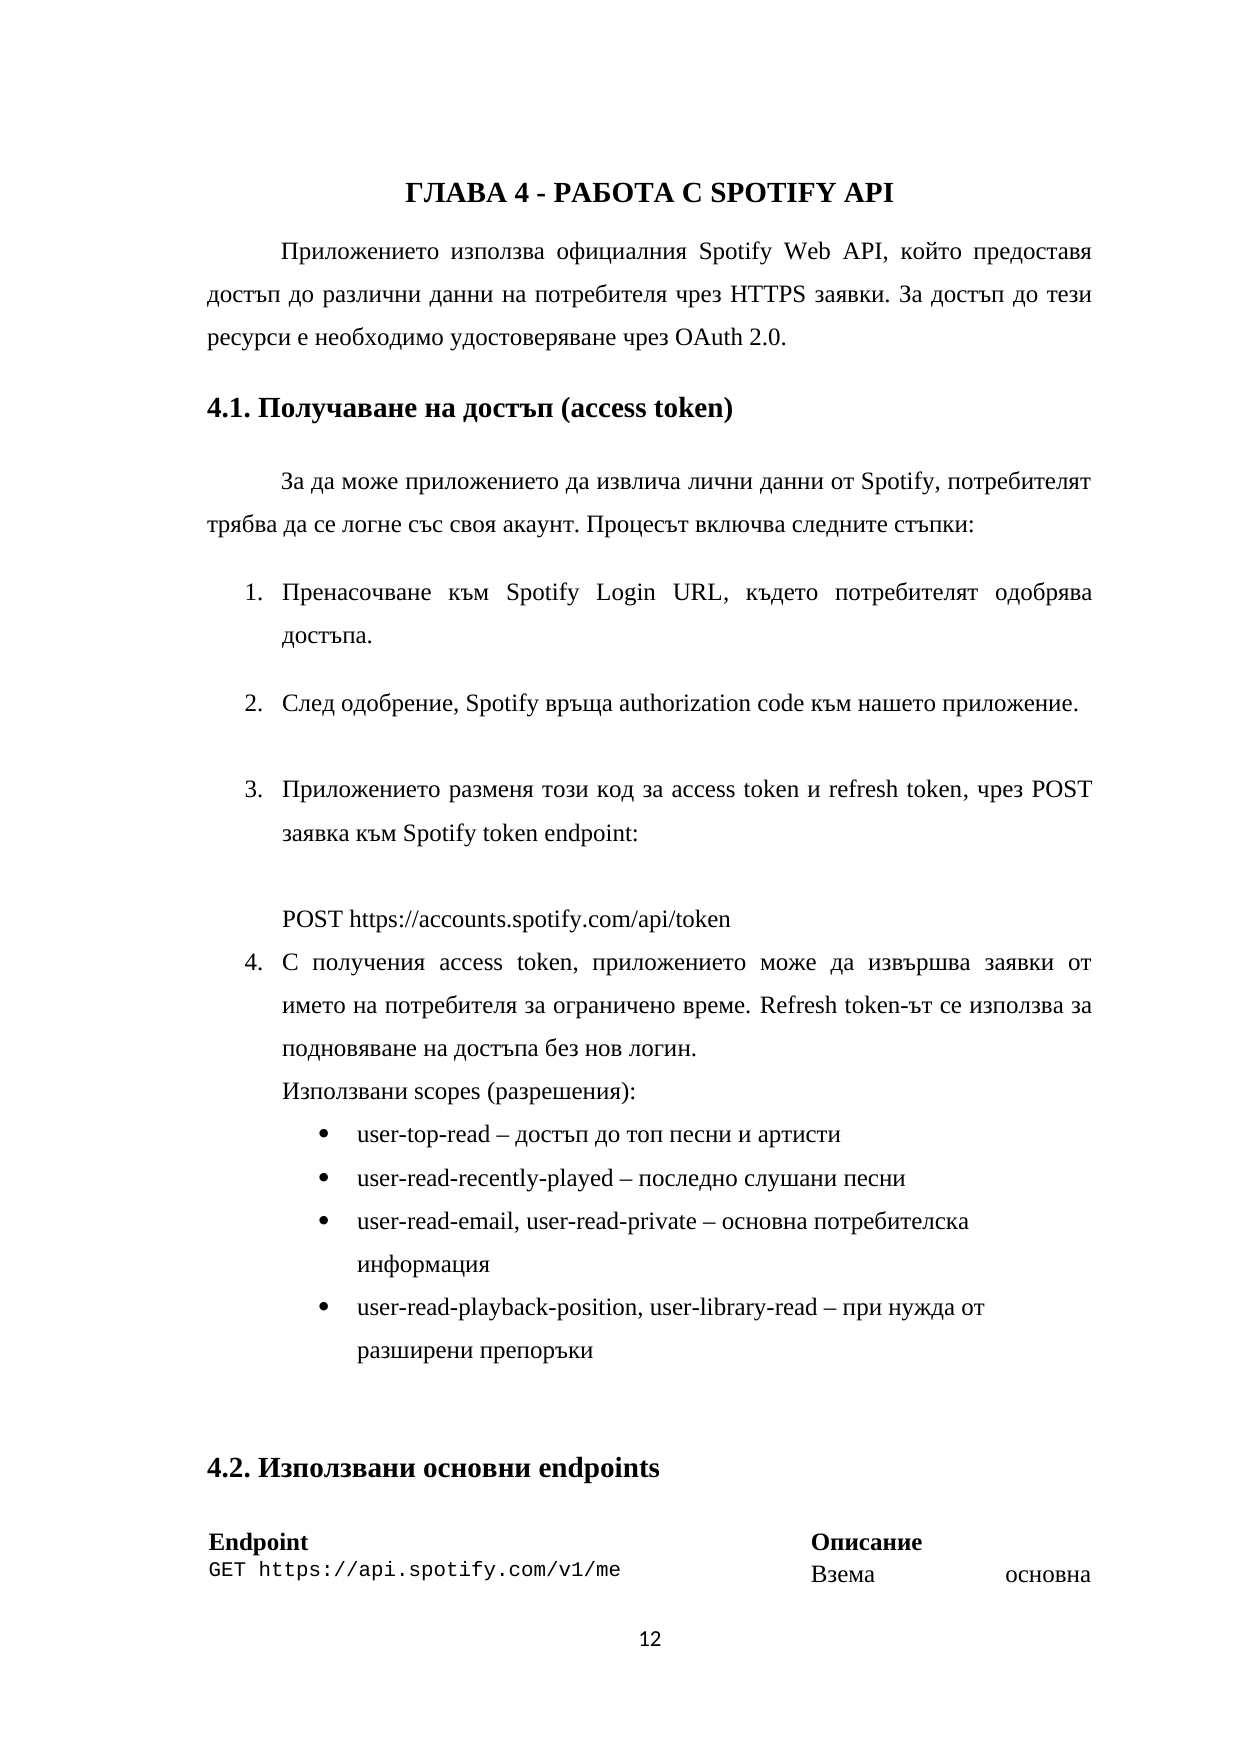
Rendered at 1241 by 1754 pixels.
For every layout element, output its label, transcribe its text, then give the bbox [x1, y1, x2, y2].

list Използвани scopes (разрешения): [282, 1076, 1092, 1105]
table_cell Взема основна информация за потребителя [809, 1558, 1092, 1589]
list POST https://accounts.spotify.com/api/token [282, 904, 1092, 933]
list user-read-recently-played – последно слушани песни [319, 1163, 1092, 1191]
list user-top-read – достъп до топ песни и артисти [319, 1119, 1092, 1148]
text Приложението използва официалния Spotify Web API, който предоставя достъп до различни данни на потребителя чрез HTTPS заявки. За достъп до тези ресурси е необходимо удостоверяване чрез OAuth 2.0. [207, 236, 1092, 351]
list user-read-email, user-read-private – основна потребителска информация [319, 1206, 1092, 1278]
list Приложението разменя този код за access token и refresh token, чрез POST заявка към Spotify token endpoint: [244, 774, 1092, 846]
list user-read-playback-position, user-library-read – при нужда от разширени препоръки [319, 1292, 1092, 1364]
table_header Endpoint [207, 1526, 809, 1557]
subtitle 4.1. Получаване на достъп (access token) [207, 391, 1092, 424]
subtitle Глава 4 - Работа с Spotify API [207, 175, 1092, 208]
list След одобрение, Spotify връща authorization code към нашето приложение. [244, 688, 1092, 717]
table_header Описание [809, 1526, 1092, 1557]
list С получения access token, приложението може да извършва заявки от името на потребителя за ограничено време. Refresh token-ът се използва за подновяване на достъпа без нов логин. [244, 947, 1092, 1062]
text За да може приложението да извлича лични данни от Spotify, потребителят трябва да се логне със своя акаунт. Процесът включва следните стъпки: [207, 466, 1092, 538]
subtitle Пренасочване към Spotify Login URL, където потребителят одобрява достъпа. [244, 577, 1092, 649]
subtitle 4.2. Използвани основни endpoints [207, 1450, 1092, 1484]
table_cell GET https://api.spotify.com/v1/me [207, 1558, 809, 1589]
